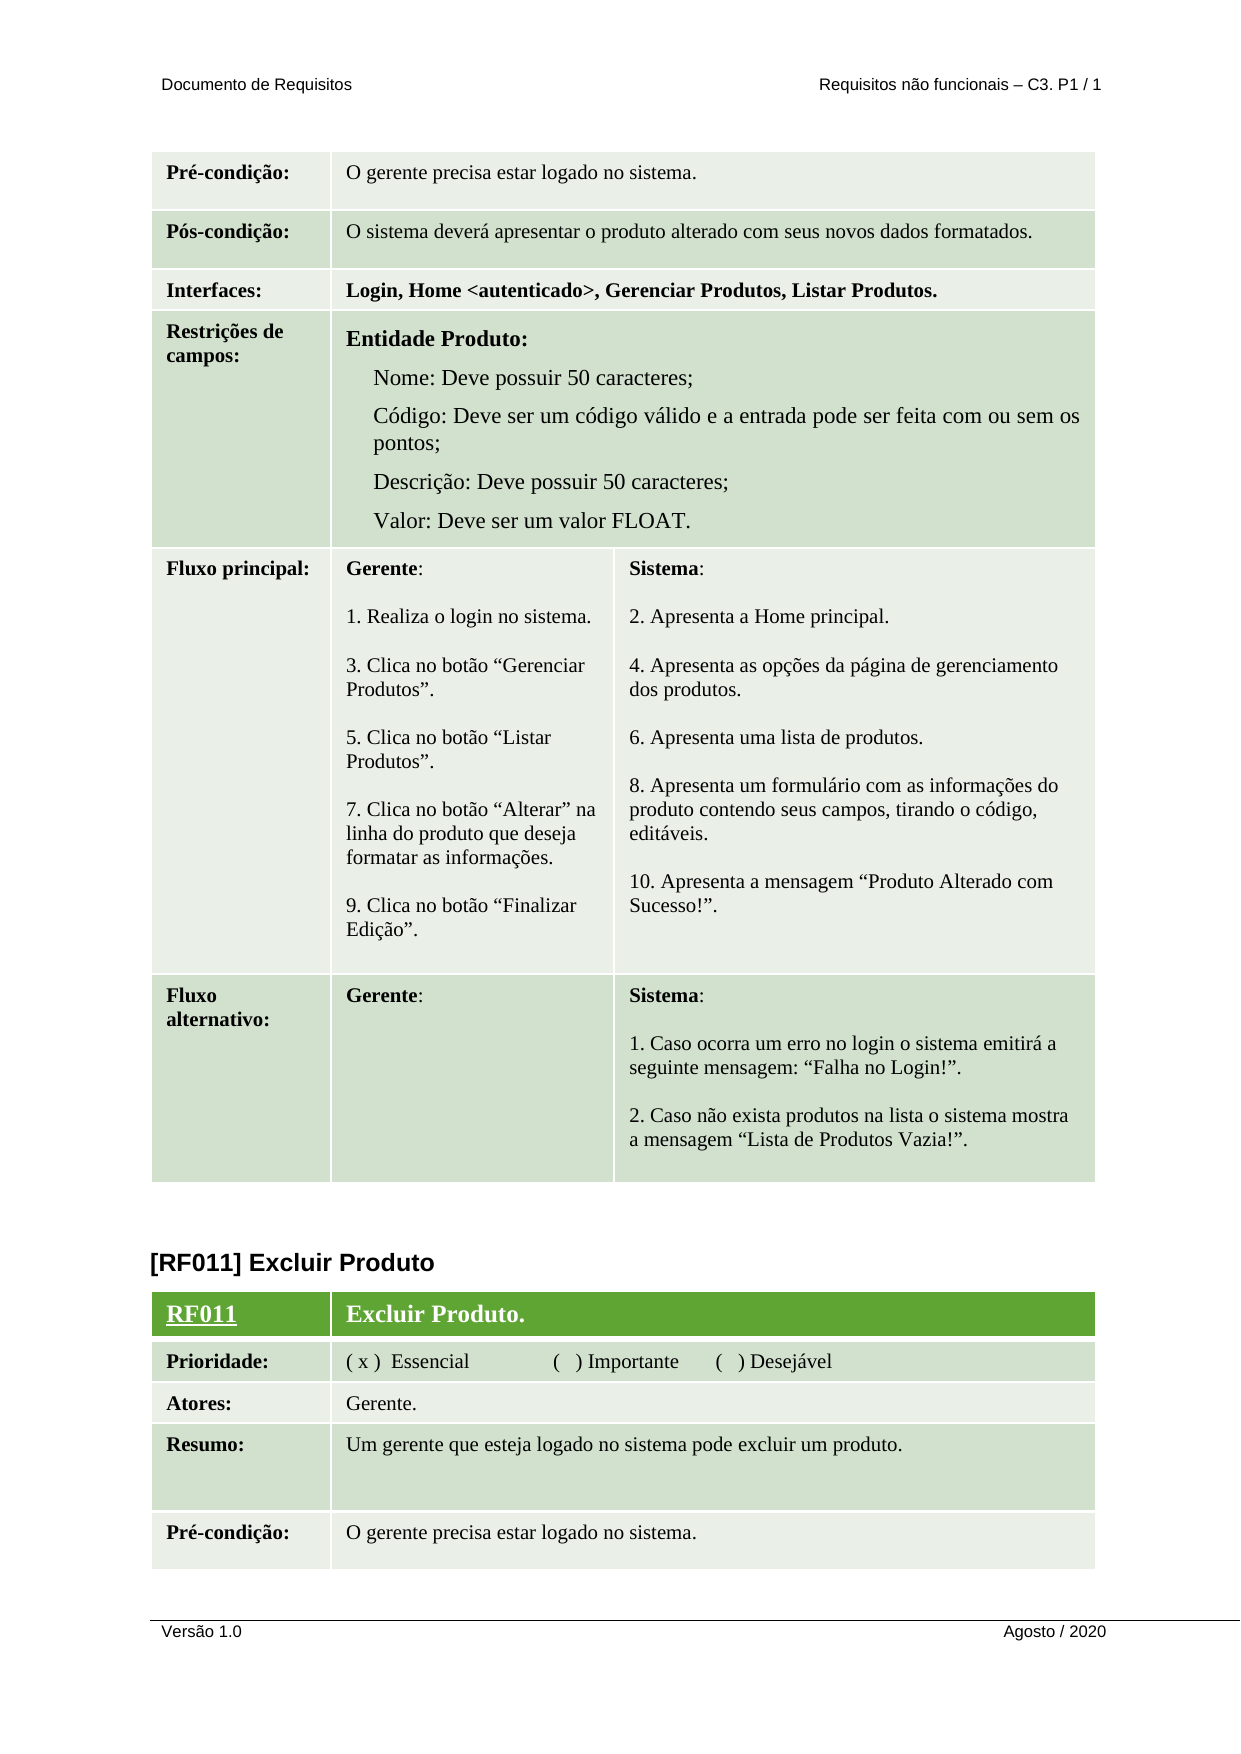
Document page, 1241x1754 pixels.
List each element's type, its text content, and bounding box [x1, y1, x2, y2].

table_cell Interfaces: [152, 270, 330, 309]
table_cell Gerente: [332, 975, 613, 1182]
text [RF011] Excluir Produto [150, 1248, 1090, 1277]
table_cell Restrições de campos: [152, 311, 330, 547]
table_cell Atores: [152, 1383, 330, 1422]
table_cell ( x ) Essencial ( ) Importante ( ) Desejável [332, 1342, 1095, 1381]
table_cell Fluxo alternativo: [152, 975, 330, 1182]
table_cell O gerente precisa estar logado no sistema. [332, 152, 1095, 209]
table_cell Login, Home <autenticado>, Gerenciar Produtos, Listar Produtos. [332, 270, 1095, 309]
table_cell O sistema deverá apresentar o produto alterado com seus novos dados formatados. [332, 211, 1095, 268]
table_cell O gerente precisa estar logado no sistema. [332, 1513, 1095, 1569]
table_cell Sistema: 1. Caso ocorra um erro no login o sistema emitirá a seguinte mensagem: “Falha no Login!”. 2. Caso não exista produtos na lista o sistema mostra a mensagem “Lista de Produtos Vazia!”. [615, 975, 1095, 1182]
table_cell Sistema: 2. Apresenta a Home principal. 4. Apresenta as opções da página de gerenciamento dos produtos. 6. Apresenta uma lista de produtos. 8. Apresenta um formulário com as informações do produto contendo seus campos, tirando o código, editáveis. 10. Apresenta a mensagem “Produto Alterado com Sucesso!”. [615, 549, 1095, 973]
table_cell Entidade Produto: Nome: Deve possuir 50 caracteres; Código: Deve ser um código válido e a entrada pode ser feita com ou sem os pontos; Descrição: Deve possuir 50 caracteres; Valor: Deve ser um valor FLOAT. [332, 311, 1095, 547]
table_cell Pré-condição: [152, 1513, 330, 1569]
table_cell Prioridade: [152, 1342, 330, 1381]
table_header RF011 [152, 1292, 330, 1336]
table_cell Pós-condição: [152, 211, 330, 268]
table_cell Gerente: 1. Realiza o login no sistema. 3. Clica no botão “Gerenciar Produtos”. 5. Clica no botão “Listar Produtos”. 7. Clica no botão “Alterar” na linha do produto que deseja formatar as informações. 9. Clica no botão “Finalizar Edição”. [332, 549, 613, 973]
table_header Excluir Produto. [332, 1292, 1095, 1336]
table_cell Gerente. [332, 1383, 1095, 1422]
table_cell Pré-condição: [152, 152, 330, 209]
table_cell Fluxo principal: [152, 549, 330, 973]
table_cell Resumo: [152, 1424, 330, 1510]
table_cell Um gerente que esteja logado no sistema pode excluir um produto. [332, 1424, 1095, 1510]
